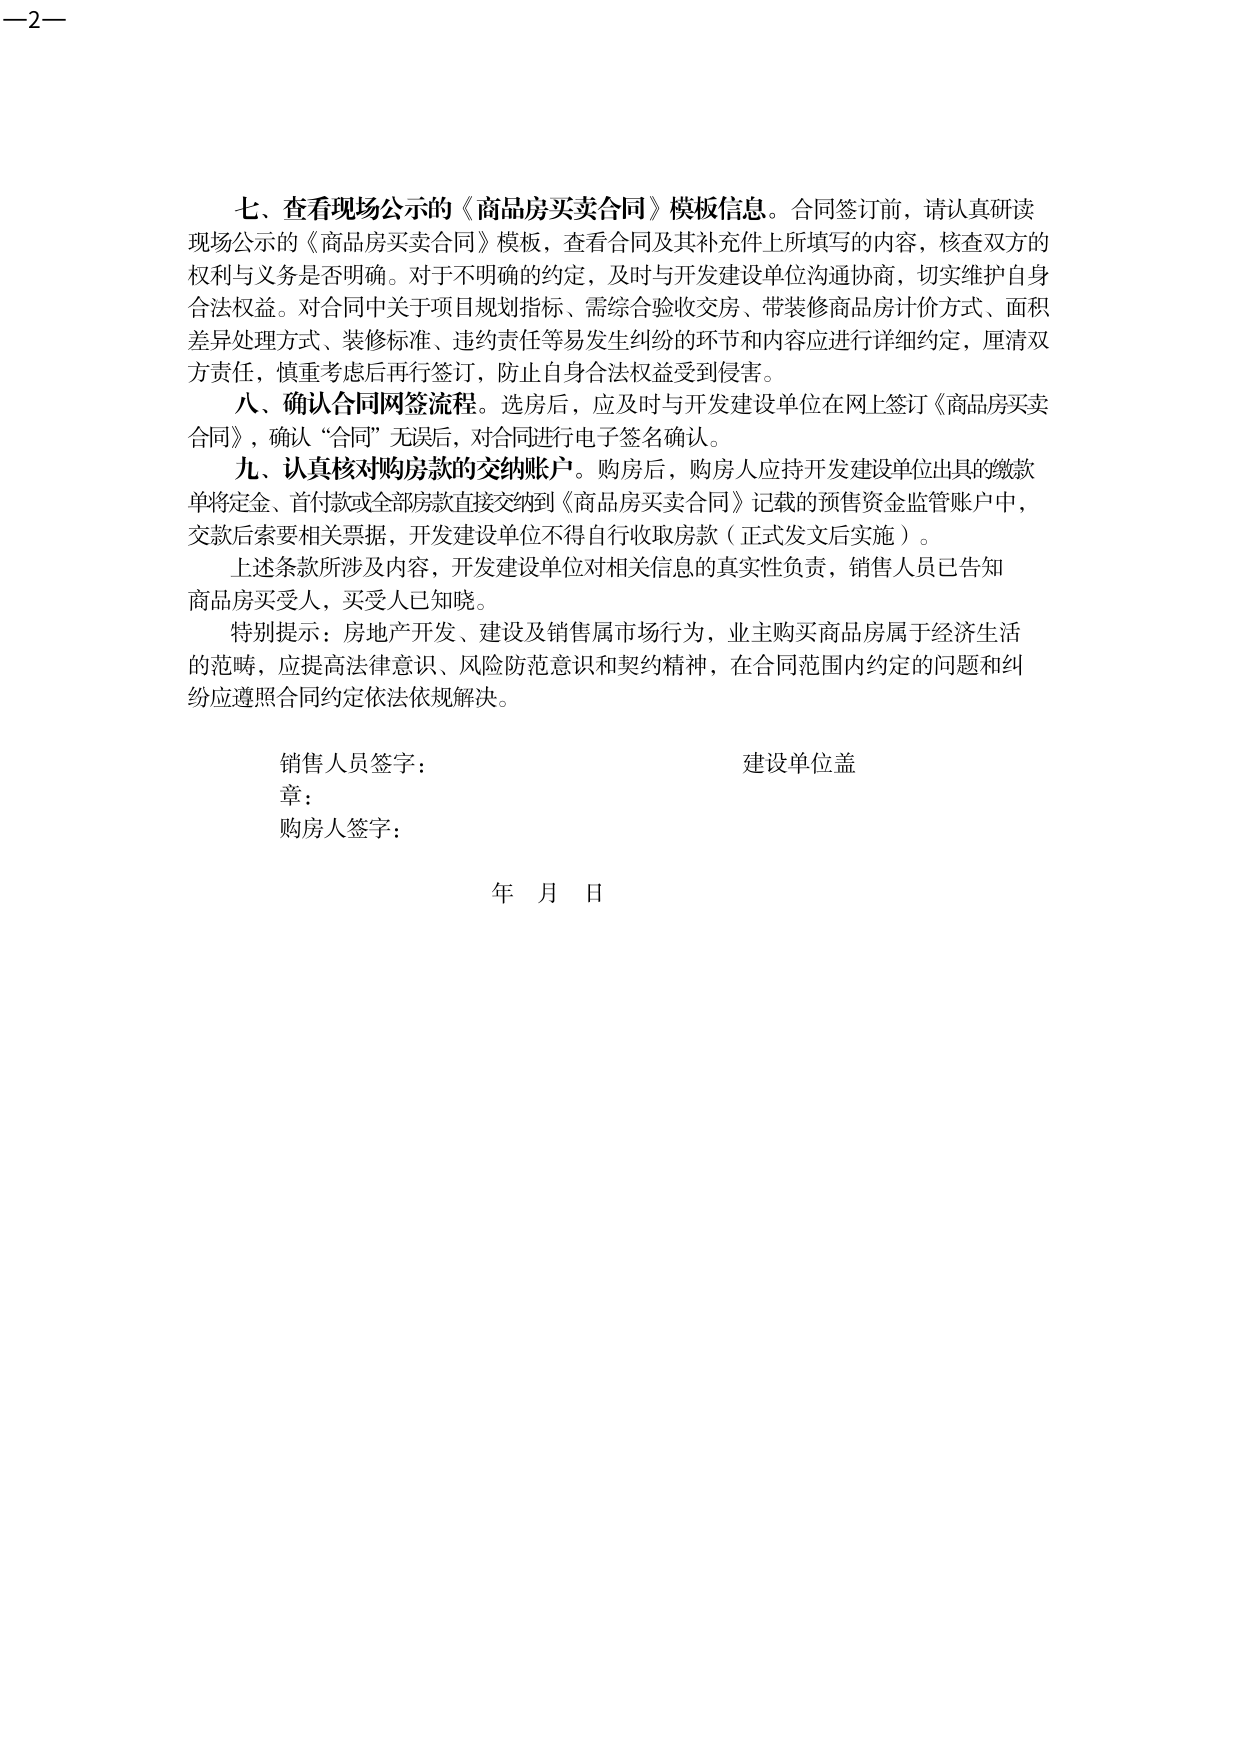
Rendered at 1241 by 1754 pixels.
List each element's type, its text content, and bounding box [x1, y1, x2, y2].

text 购房人签字： [279, 812, 878, 845]
text 九、认真核对购房款的交纳账户。购房后，购房人应持开发建设单位出具的缴款单将定金、首付款或全部房款直接交纳到《商品房买卖合同》记载的预售资金监管账户中，交款后索要相关票据，开发建设单位不得自行收取房款（正式发文后实施）。 [187, 454, 1053, 552]
text 年 月 日 [187, 877, 1024, 910]
text 八、确认合同网签流程。选房后，应及时与开发建设单位在网上签订《商品房买卖合同》，确认“合同”无误后，对合同进行电子签名确认。 [187, 389, 1053, 454]
text 上述条款所涉及内容，开发建设单位对相关信息的真实性负责，销售人员已告知商品房买受人，买受人已知晓。 [187, 552, 1024, 617]
text 销售人员签字： 建设单位盖章： [279, 747, 878, 812]
subtitle 七、查看现场公示的《商品房买卖合同》模板信息。合同签订前，请认真研读现场公示的《商品房买卖合同》模板，查看合同及其补充件上所填写的内容，核查双方的权利与义务是否明确。对于不明确的约定，及时与开发建设单位沟通协商，切实维护自身合法权益。对合同中关于项目规划指标、需综合验收交房、带装修商品房计价方式、面积差异处理方式、装修标准、违约责任等易发生纠纷的环节和内容应进行详细约定，厘清双方责任，慎重考虑后再行签订，防止自身合法权益受到侵害。 [187, 194, 1053, 389]
text 特别提示：房地产开发、建设及销售属市场行为，业主购买商品房属于经济生活的范畴，应提高法律意识、风险防范意识和契约精神，在合同范围内约定的问题和纠纷应遵照合同约定依法依规解决。 [187, 617, 1024, 714]
